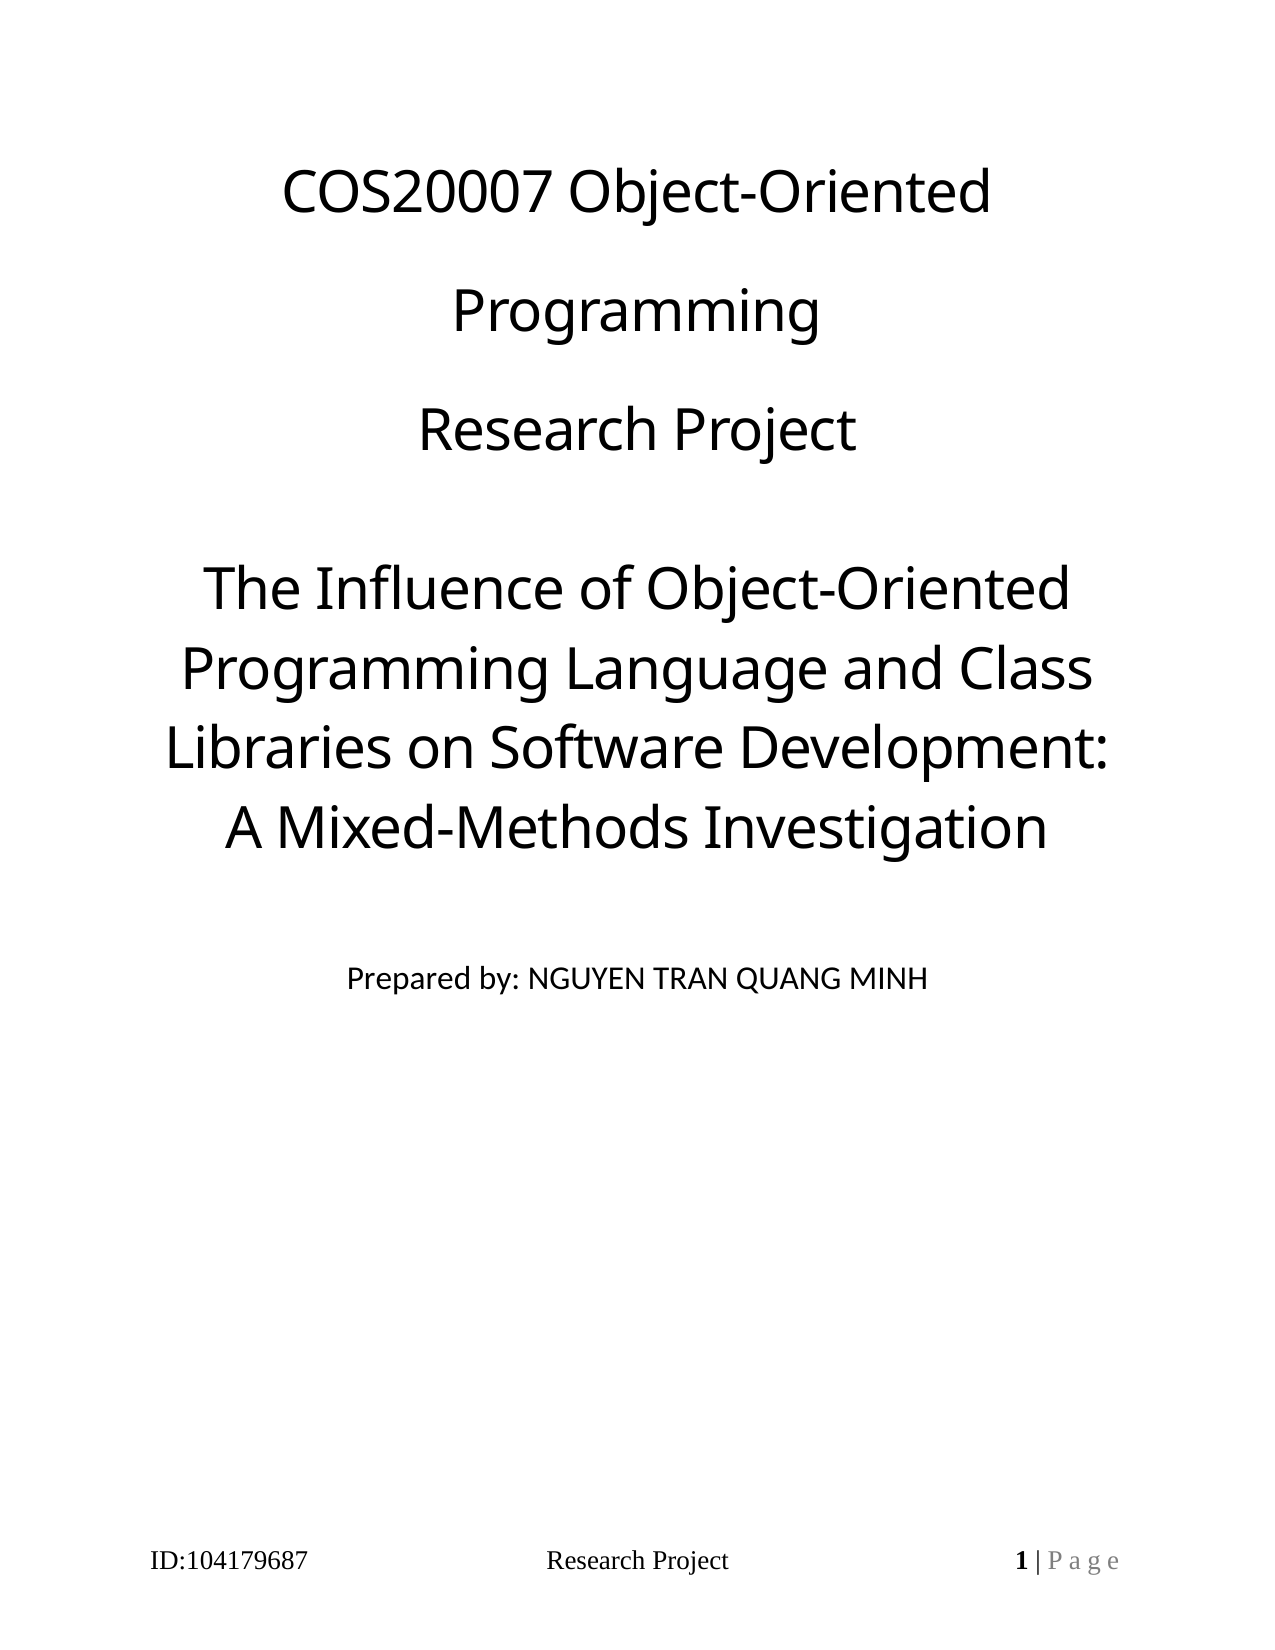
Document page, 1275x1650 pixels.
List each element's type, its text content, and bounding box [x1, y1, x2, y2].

title Research Project [150, 388, 1125, 468]
text Prepared by: NGUYEN TRAN QUANG MINH [150, 957, 1125, 998]
title COS20007 Object-Oriented Programming [150, 150, 1125, 349]
title The Influence of Object-Oriented Programming Language and Class Libraries on Software Development: [150, 547, 1125, 786]
title A Mixed-Methods Investigation [150, 786, 1125, 865]
